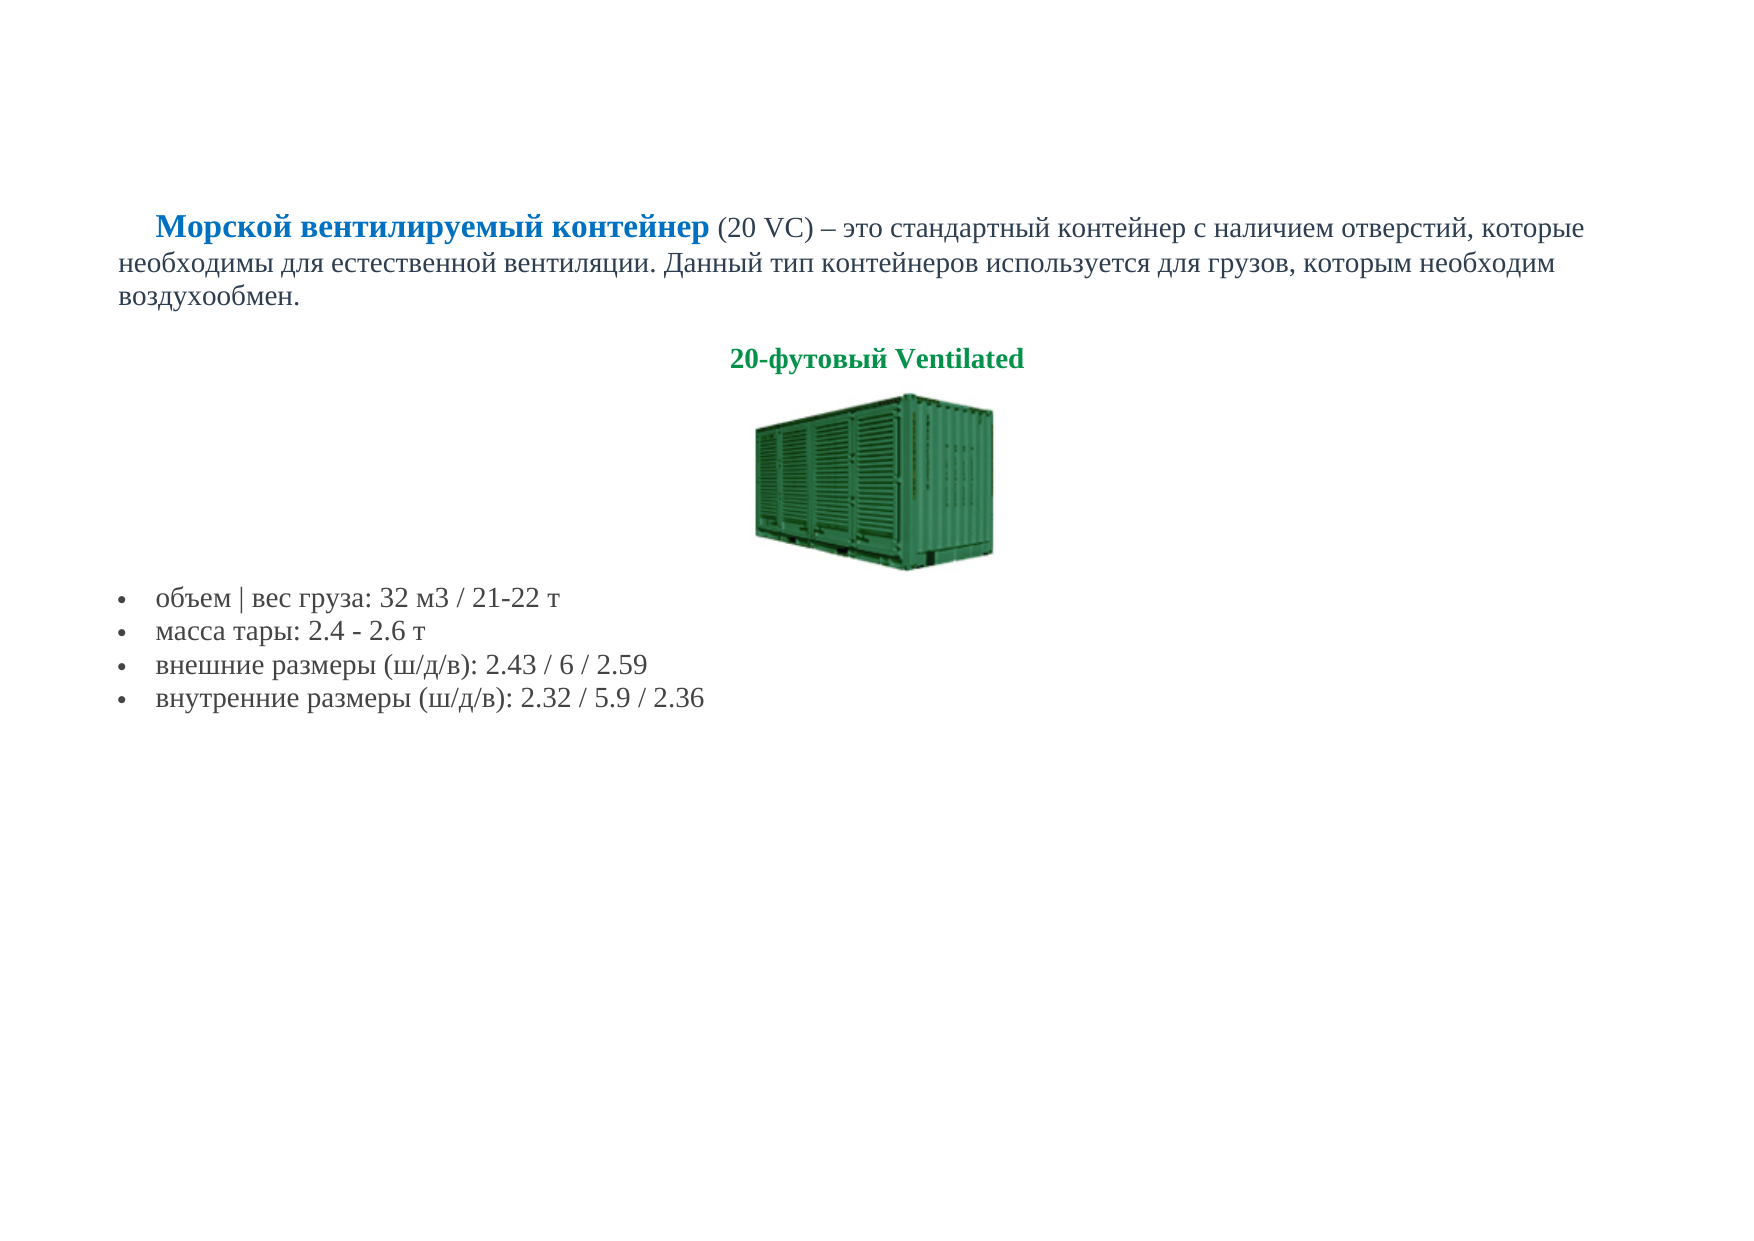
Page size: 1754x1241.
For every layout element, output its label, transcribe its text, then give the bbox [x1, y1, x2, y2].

list масса тары: 2.4 - 2.6 т [118, 613, 1636, 647]
picture [737, 385, 1017, 580]
text Морской вентилируемый контейнер (20 VC) – это стандартный контейнер с наличием отверстий, которые необходимы для естественной вентиляции. Данный тип контейнеров используется для грузов, которым необходим воздухообмен. [118, 206, 1636, 312]
list внутренние размеры (ш/д/в): 2.32 / 5.9 / 2.36 [118, 680, 1636, 714]
list внешние размеры (ш/д/в): 2.43 / 6 / 2.59 [118, 647, 1636, 680]
text 20-футовый Ventilated [118, 341, 1636, 374]
list объем | вес груза: 32 м3 / 21-22 т [118, 580, 1636, 613]
